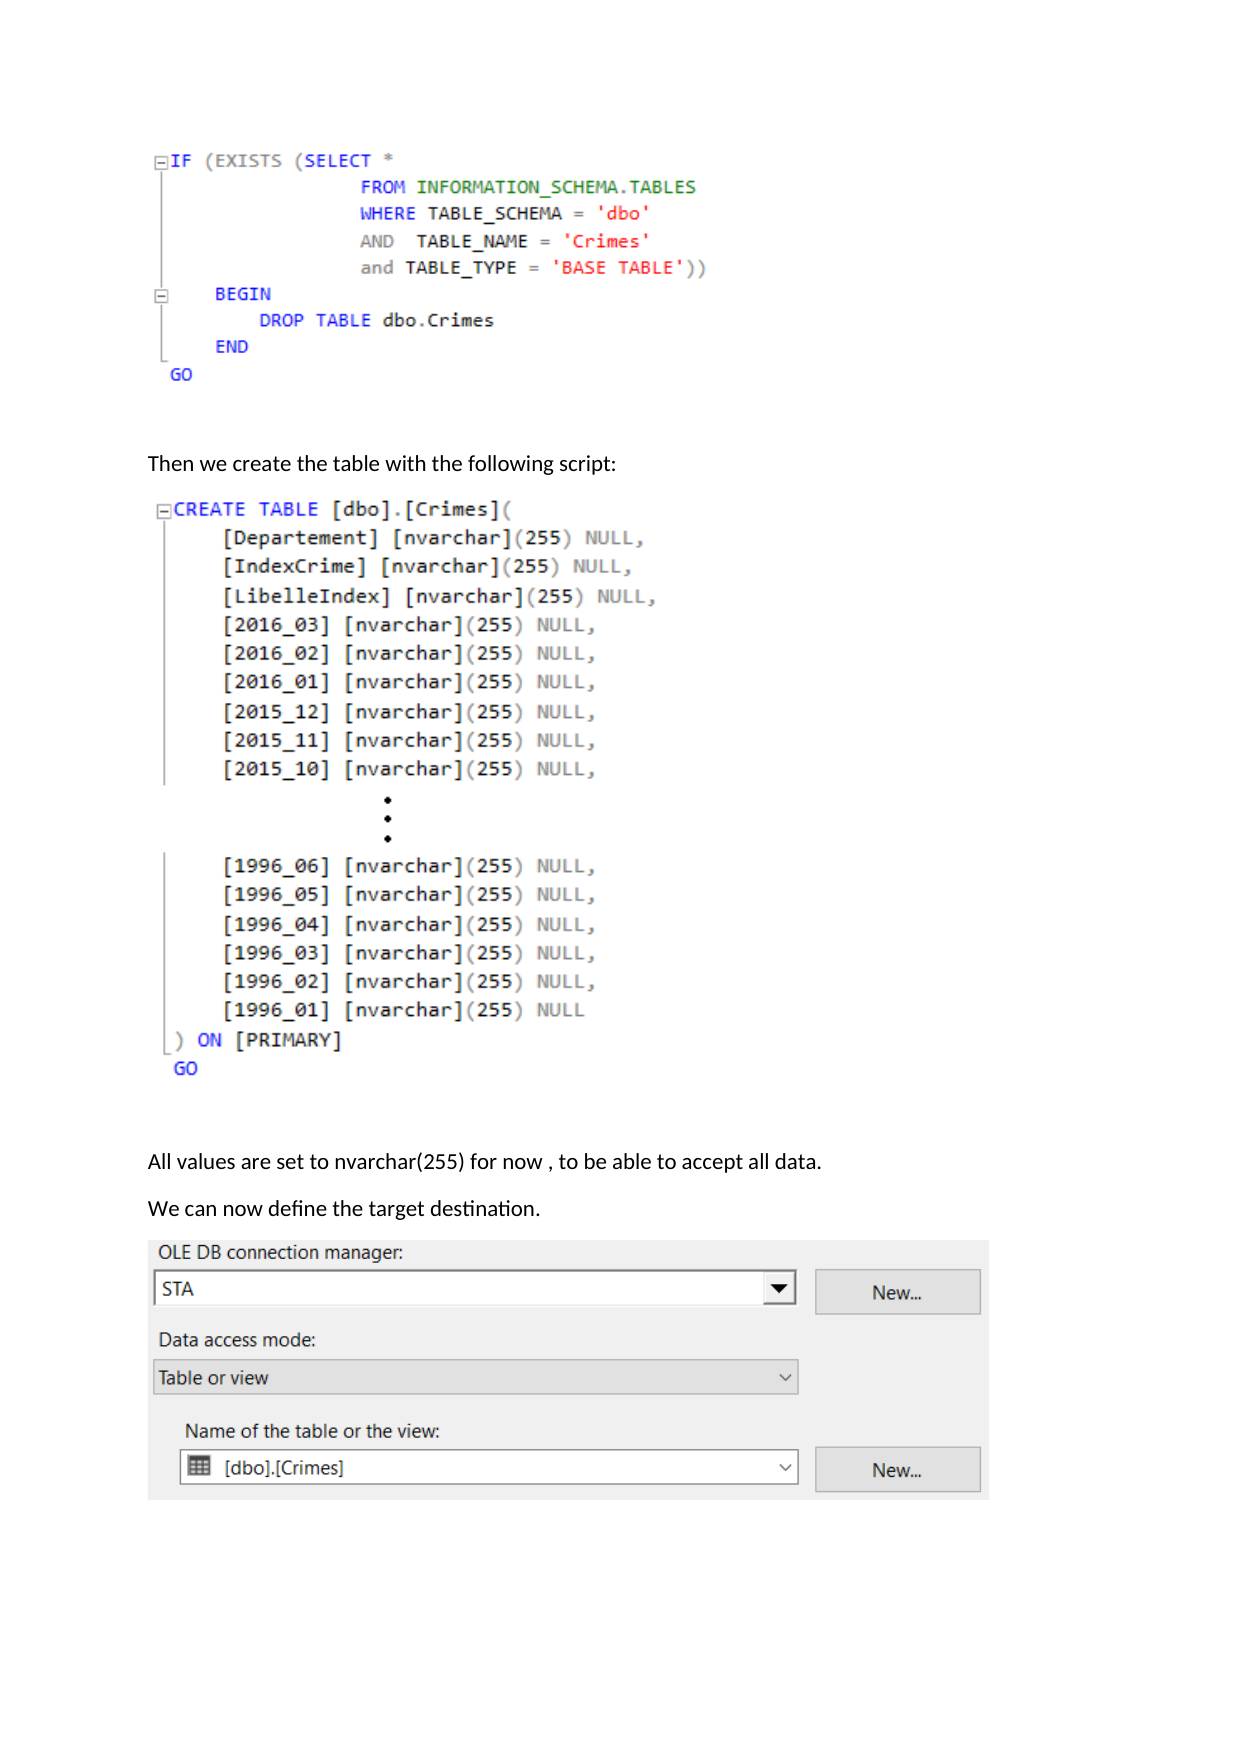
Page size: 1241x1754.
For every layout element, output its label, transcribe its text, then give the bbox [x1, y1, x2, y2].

text All values are set to nvarchar(255) for now , to be able to accept all data. [148, 1147, 1093, 1175]
picture [147, 496, 661, 1082]
text Then we create the table with the following script: [148, 449, 1093, 478]
picture [147, 1240, 990, 1500]
text We can now define the target destination. [148, 1194, 1093, 1222]
picture [147, 147, 715, 384]
